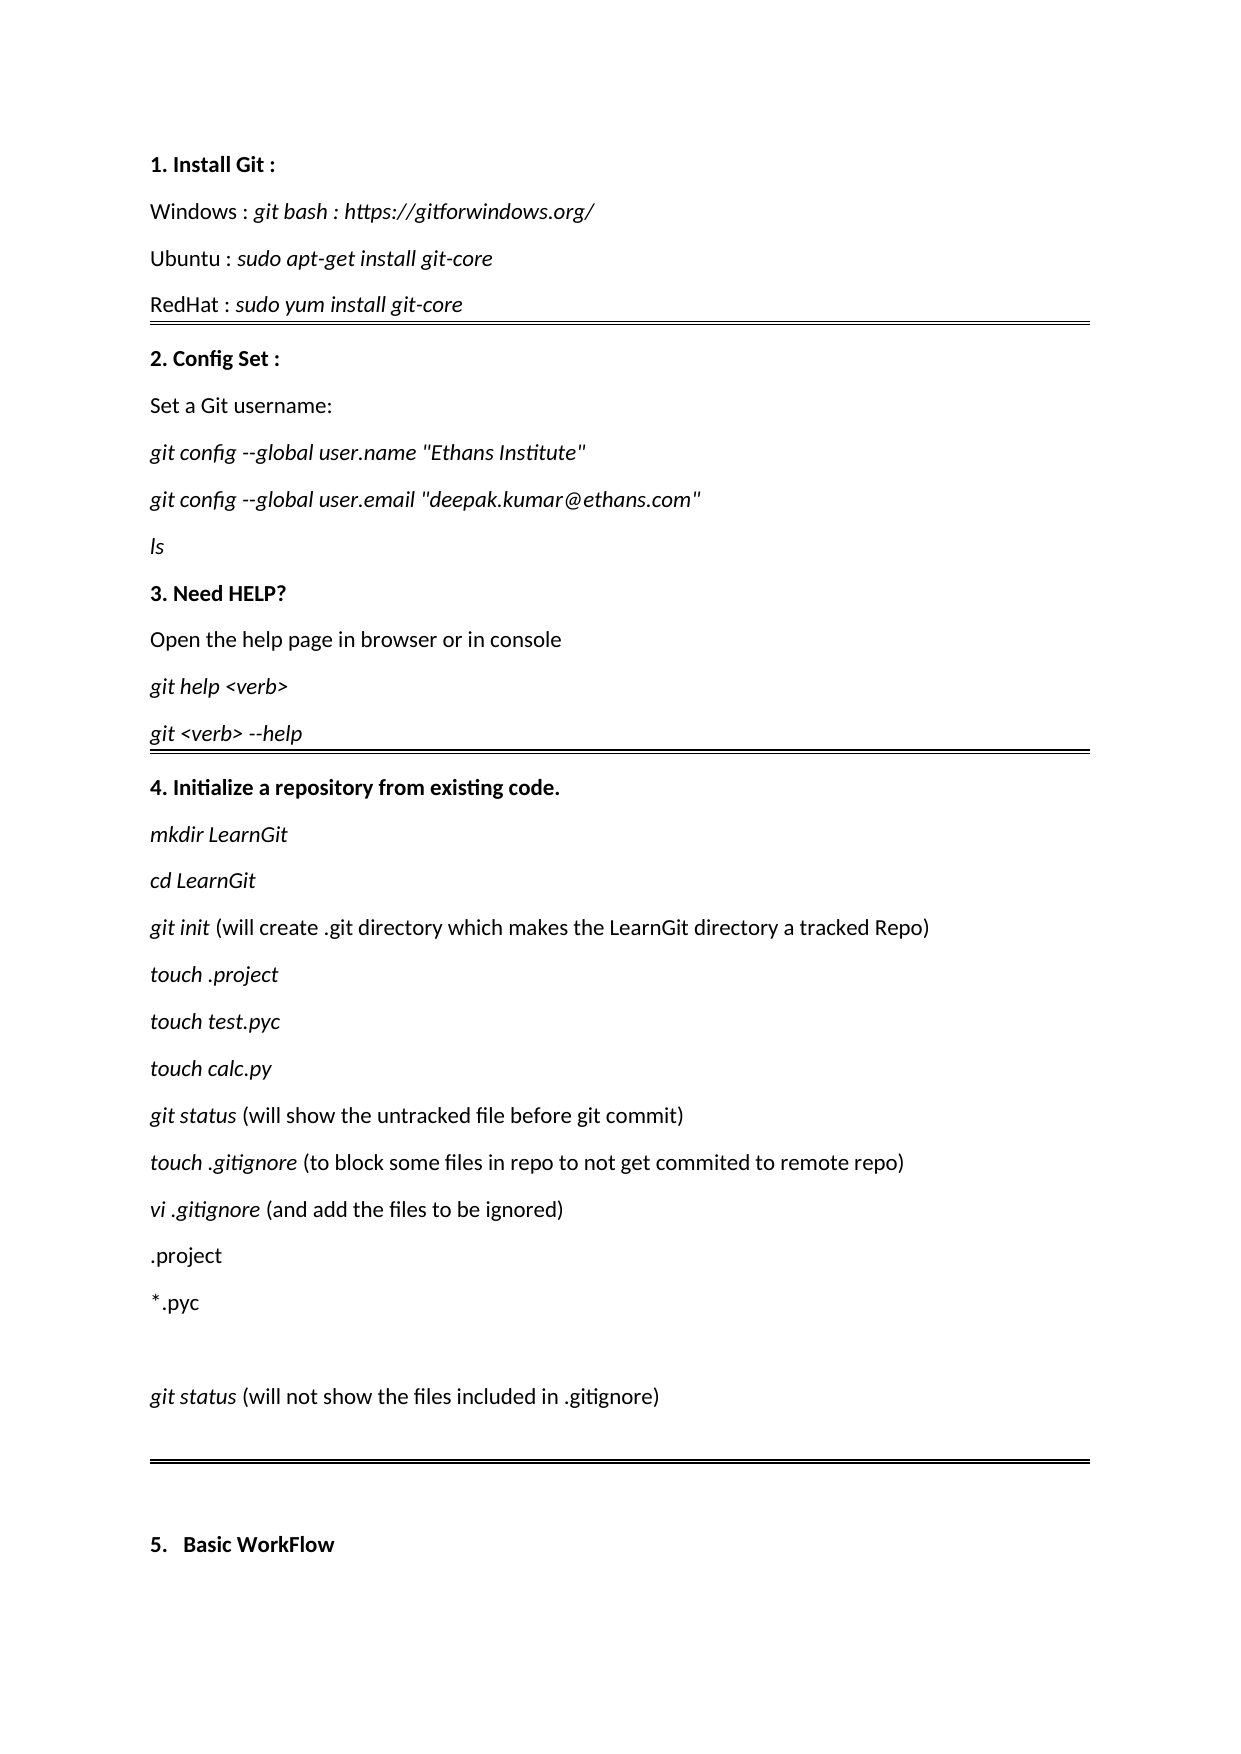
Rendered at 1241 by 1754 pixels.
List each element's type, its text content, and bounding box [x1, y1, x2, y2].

text git status (will not show the files included in .gitignore) [150, 1382, 1090, 1410]
text Ubuntu : sudo apt-get install git-core [150, 244, 1090, 272]
text vi .gitignore (and add the files to be ignored) [150, 1195, 1090, 1223]
text touch .gitignore (to block some files in repo to not get commited to remote repo) [150, 1148, 1090, 1176]
text *.pyc [150, 1288, 1090, 1317]
text Open the help page in browser or in console [150, 626, 1090, 653]
text touch .project [150, 960, 1090, 988]
text git init (will create .git directory which makes the LearnGit directory a tracked Repo) [150, 913, 1090, 942]
text touch test.pyc [150, 1007, 1090, 1035]
text ls [150, 532, 1090, 560]
text touch calc.py [150, 1054, 1090, 1082]
text 2. Config Set : [150, 344, 1090, 372]
text mkdir LearnGit [150, 820, 1090, 848]
text git help <verb> [150, 672, 1090, 700]
text RedHat : sudo yum install git-core [150, 291, 1090, 321]
text Windows : git bash : https://gitforwindows.org/ [150, 197, 1090, 225]
text Set a Git username: [150, 391, 1090, 419]
text 3. Need HELP? [150, 579, 1090, 607]
text git <verb> --help [150, 719, 1090, 749]
text .project [150, 1242, 1090, 1270]
text git config --global user.name "Ethans Institute" [150, 438, 1090, 466]
text git status (will show the untracked file before git commit) [150, 1101, 1090, 1129]
text 4. Initialize a repository from existing code. [150, 773, 1090, 801]
text cd LearnGit [150, 867, 1090, 895]
text 5. Basic WorkFlow [150, 1530, 1090, 1558]
text 1. Install Git : [150, 150, 1090, 178]
text git config --global user.email "deepak.kumar@ethans.com" [150, 485, 1090, 513]
